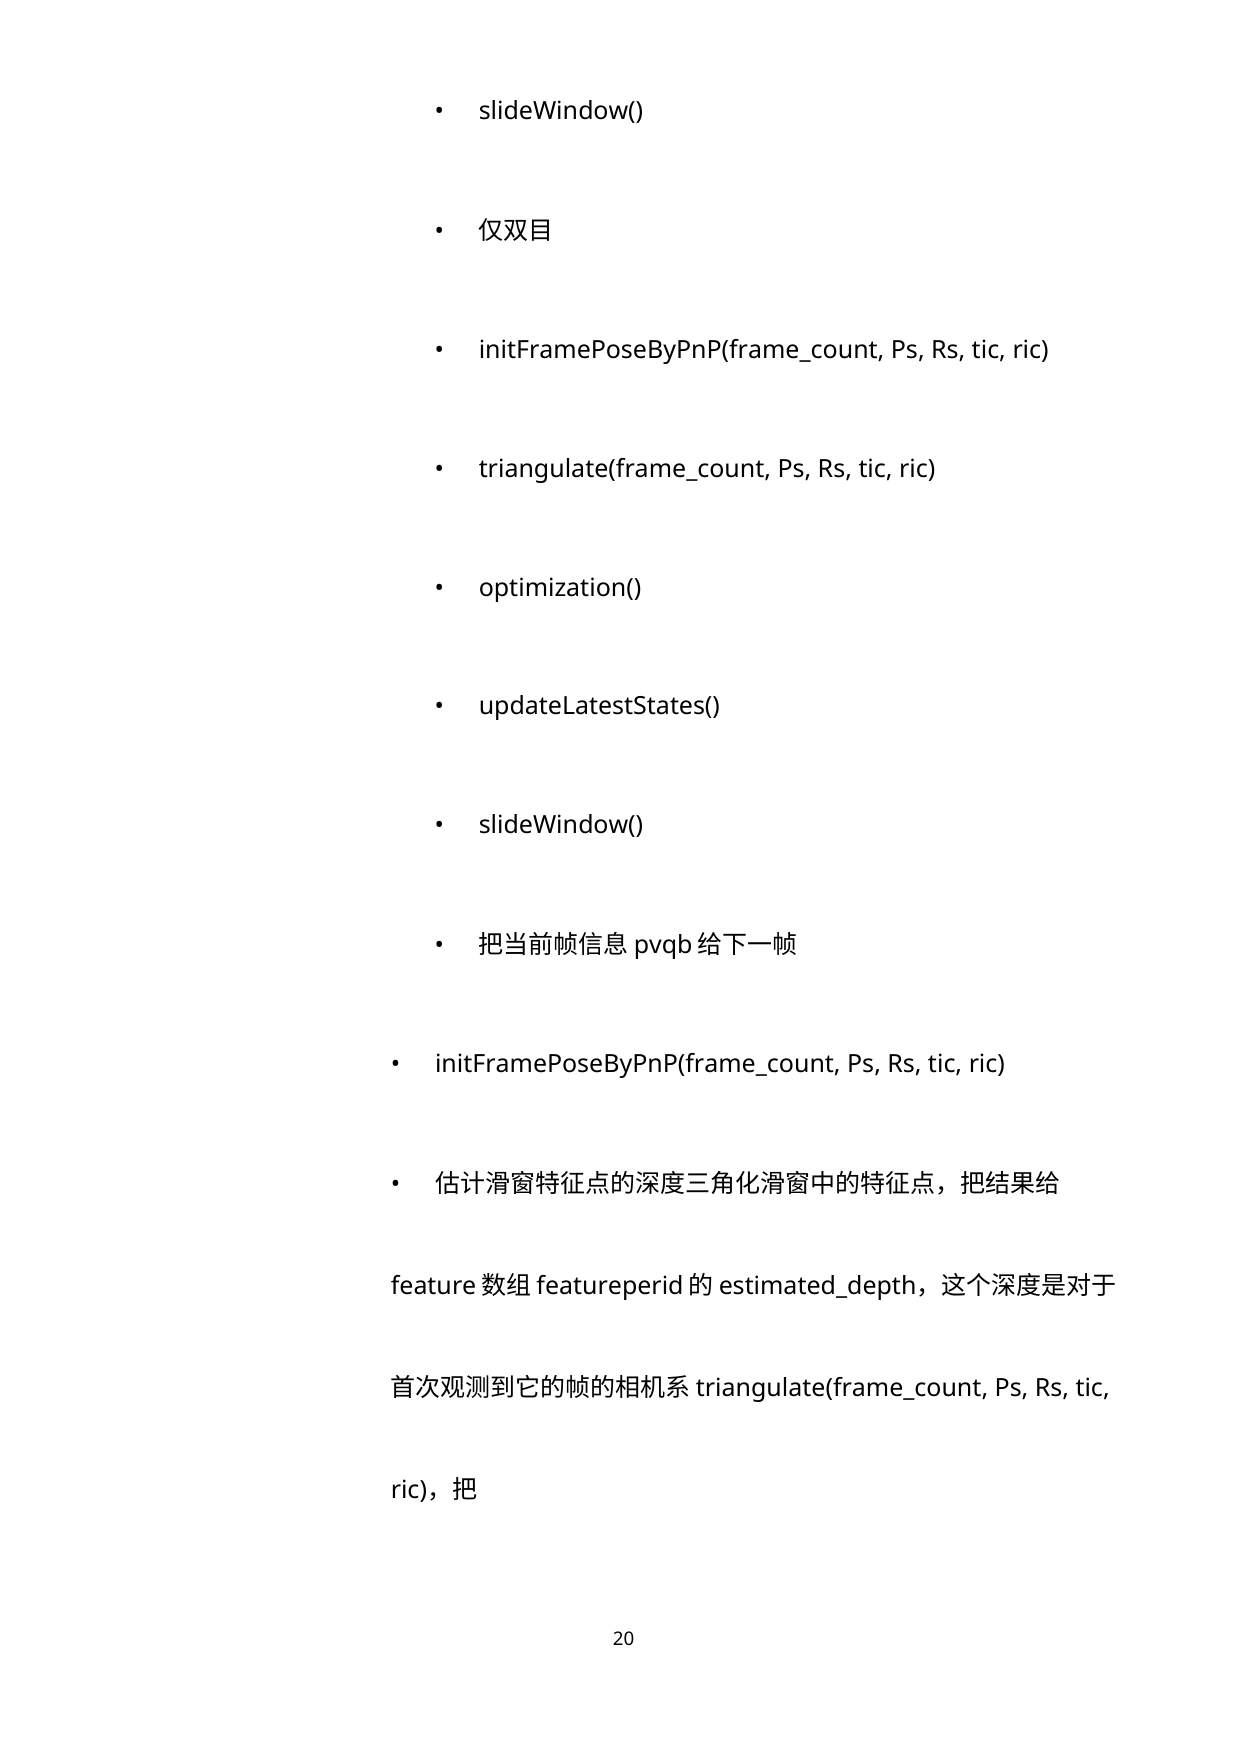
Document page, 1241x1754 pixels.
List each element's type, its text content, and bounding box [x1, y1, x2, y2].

text • 把当前帧信息pvqb给下一帧 [434, 909, 1118, 977]
text • slideWindow() [434, 790, 1118, 858]
text • initFramePoseByPnP(frame_count, Ps, Rs, tic, ric) [391, 1029, 1118, 1097]
text • 估计滑窗特征点的深度三角化滑窗中的特征点，把结果给feature数组featureperid的estimated_depth，这个深度是对于首次观测到它的帧的相机系triangulate(frame_count, Ps, Rs, tic, ric)，把 [391, 1148, 1118, 1521]
text • triangulate(frame_count, Ps, Rs, tic, ric) [434, 433, 1118, 501]
text • 仅双目 [434, 194, 1118, 262]
text • slideWindow() [434, 76, 1118, 144]
text • optimization() [434, 552, 1118, 620]
text • updateLatestStates() [434, 671, 1118, 739]
text • initFramePoseByPnP(frame_count, Ps, Rs, tic, ric) [434, 314, 1118, 382]
